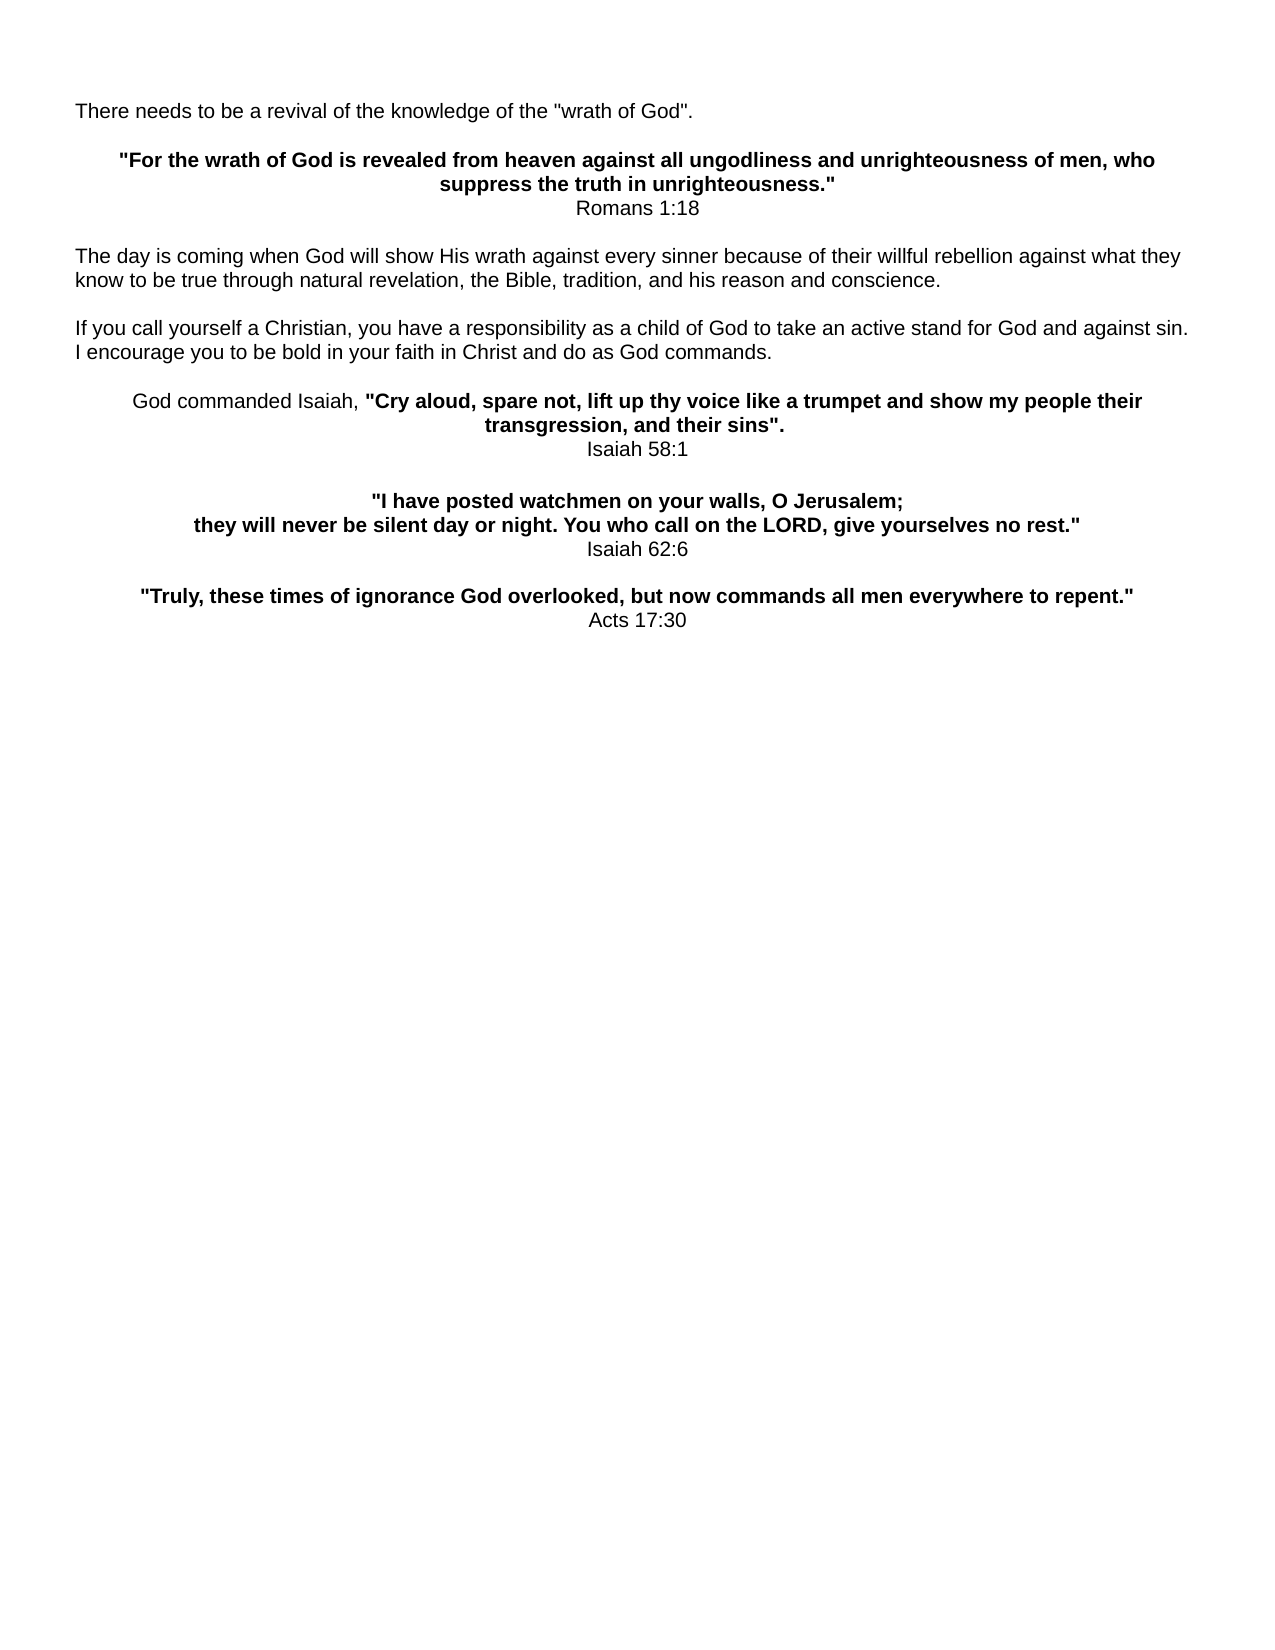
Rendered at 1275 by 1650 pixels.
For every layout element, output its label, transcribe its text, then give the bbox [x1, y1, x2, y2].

text The day is coming when God will show His wrath against every sinner because of their willful rebellion against what they know to be true through natural revelation, the Bible, tradition, and his reason and conscience. If you call yourself a Christian, you have a responsibility as a child of God to take an active stand for God and against sin. I encourage you to be bold in your faith in Christ and do as God commands. [75, 220, 1200, 363]
text God commanded Isaiah, "Cry aloud, spare not, lift up thy voice like a trumpet and show my people their transgression, and their sins". Isaiah 58:1 [75, 388, 1200, 460]
text "I have posted watchmen on your walls, O Jerusalem; they will never be silent day or night. You who call on the LORD, give yourselves no rest." Isaiah 62:6 "Truly, these times of ignorance God overlooked, but now commands all men everywhere to repent." Acts 17:30 [75, 488, 1200, 632]
text "For the wrath of God is revealed from heaven against all ungodliness and unrighteousness of men, who suppress the truth in unrighteousness." Romans 1:18 [75, 148, 1200, 220]
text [75, 75, 1200, 123]
